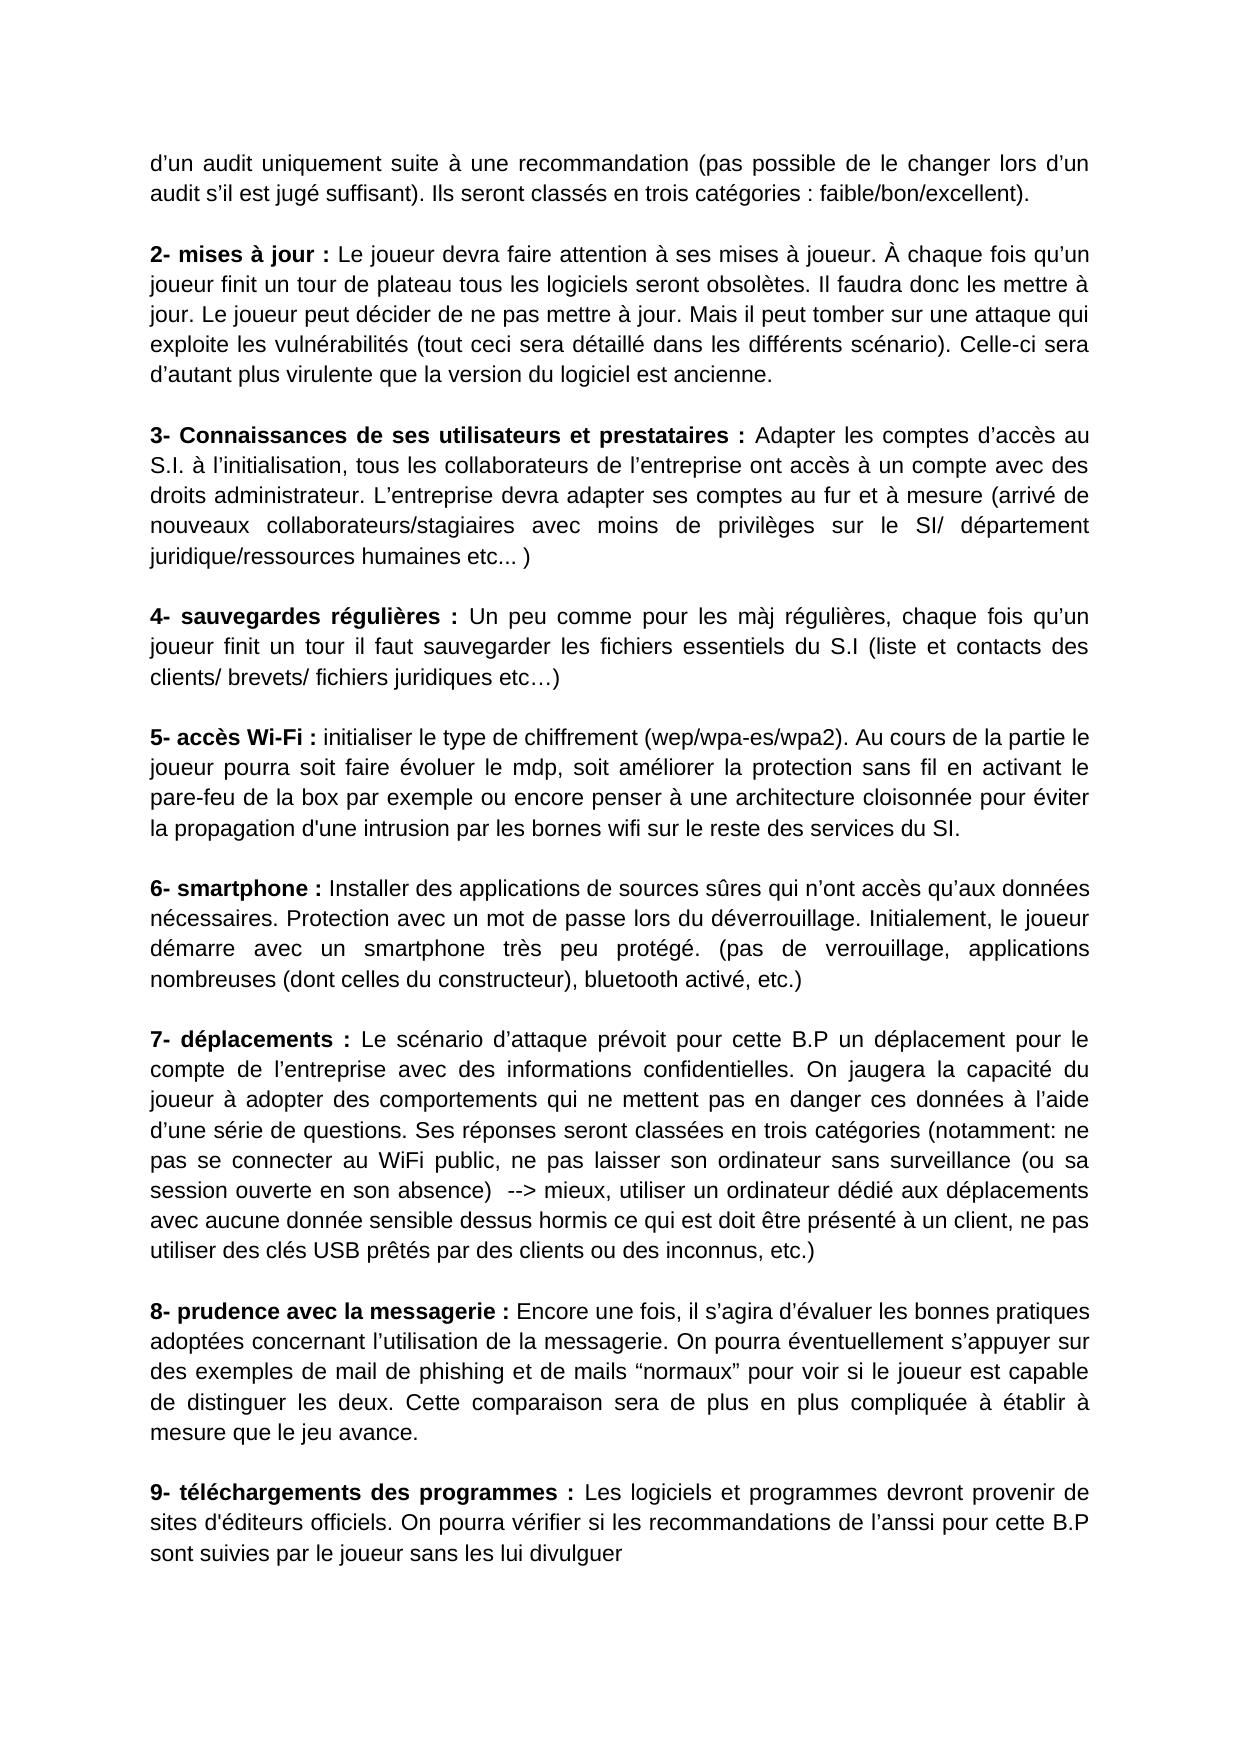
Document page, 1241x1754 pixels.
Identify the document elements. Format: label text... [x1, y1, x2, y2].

text 8- prudence avec la messagerie : Encore une fois, il s’agira d’évaluer les bonnes pratiques adoptées concernant l’utilisation de la messagerie. On pourra éventuellement s’appuyer sur des exemples de mail de phishing et de mails “normaux” pour voir si le joueur est capable de distinguer les deux. Cette comparaison sera de plus en plus compliquée à établir à mesure que le jeu avance. [150, 1298, 1090, 1445]
text 2- mises à jour : Le joueur devra faire attention à ses mises à joueur. À chaque fois qu’un joueur finit un tour de plateau tous les logiciels seront obsolètes. Il faudra donc les mettre à jour. Le joueur peut décider de ne pas mettre à jour. Mais il peut tomber sur une attaque qui exploite les vulnérabilités (tout ceci sera détaillé dans les différents scénario). Celle-ci sera d’autant plus virulente que la version du logiciel est ancienne. [150, 241, 1090, 388]
text 7- déplacements : Le scénario d’attaque prévoit pour cette B.P un déplacement pour le compte de l’entreprise avec des informations confidentielles. On jaugera la capacité du joueur à adopter des comportements qui ne mettent pas en danger ces données à l’aide d’une série de questions. Ses réponses seront classées en trois catégories (notamment: ne pas se connecter au WiFi public, ne pas laisser son ordinateur sans surveillance (ou sa session ouverte en son absence) --> mieux, utiliser un ordinateur dédié aux déplacements avec aucune donnée sensible dessus hormis ce qui est doit être présenté à un client, ne pas utiliser des clés USB prêtés par des clients ou des inconnus, etc.) [150, 1026, 1090, 1264]
text 3- Connaissances de ses utilisateurs et prestataires : Adapter les comptes d’accès au S.I. à l’initialisation, tous les collaborateurs de l’entreprise ont accès à un compte avec des droits administrateur. L’entreprise devra adapter ses comptes au fur et à mesure (arrivé de nouveaux collaborateurs/stagiaires avec moins de privilèges sur le SI/ département juridique/ressources humaines etc... ) [150, 422, 1090, 569]
text 5- accès Wi-Fi : initialiser le type de chiffrement (wep/wpa-es/wpa2). Au cours de la partie le joueur pourra soit faire évoluer le mdp, soit améliorer la protection sans fil en activant le pare-feu de la box par exemple ou encore penser à une architecture cloisonnée pour éviter la propagation d'une intrusion par les bornes wifi sur le reste des services du SI. [150, 724, 1090, 841]
text 9- téléchargements des programmes : Les logiciels et programmes devront provenir de sites d'éditeurs officiels. On pourra vérifier si les recommandations de l’anssi pour cette B.P sont suivies par le joueur sans les lui divulguer [150, 1479, 1090, 1566]
text 6- smartphone : Installer des applications de sources sûres qui n’ont accès qu’aux données nécessaires. Protection avec un mot de passe lors du déverrouillage. Initialement, le joueur démarre avec un smartphone très peu protégé. (pas de verrouillage, applications nombreuses (dont celles du constructeur), bluetooth activé, etc.) [150, 875, 1090, 992]
text 4- sauvegardes régulières : Un peu comme pour les màj régulières, chaque fois qu’un joueur finit un tour il faut sauvegarder les fichiers essentiels du S.I (liste et contacts des clients/ brevets/ fichiers juridiques etc…) [150, 603, 1090, 690]
